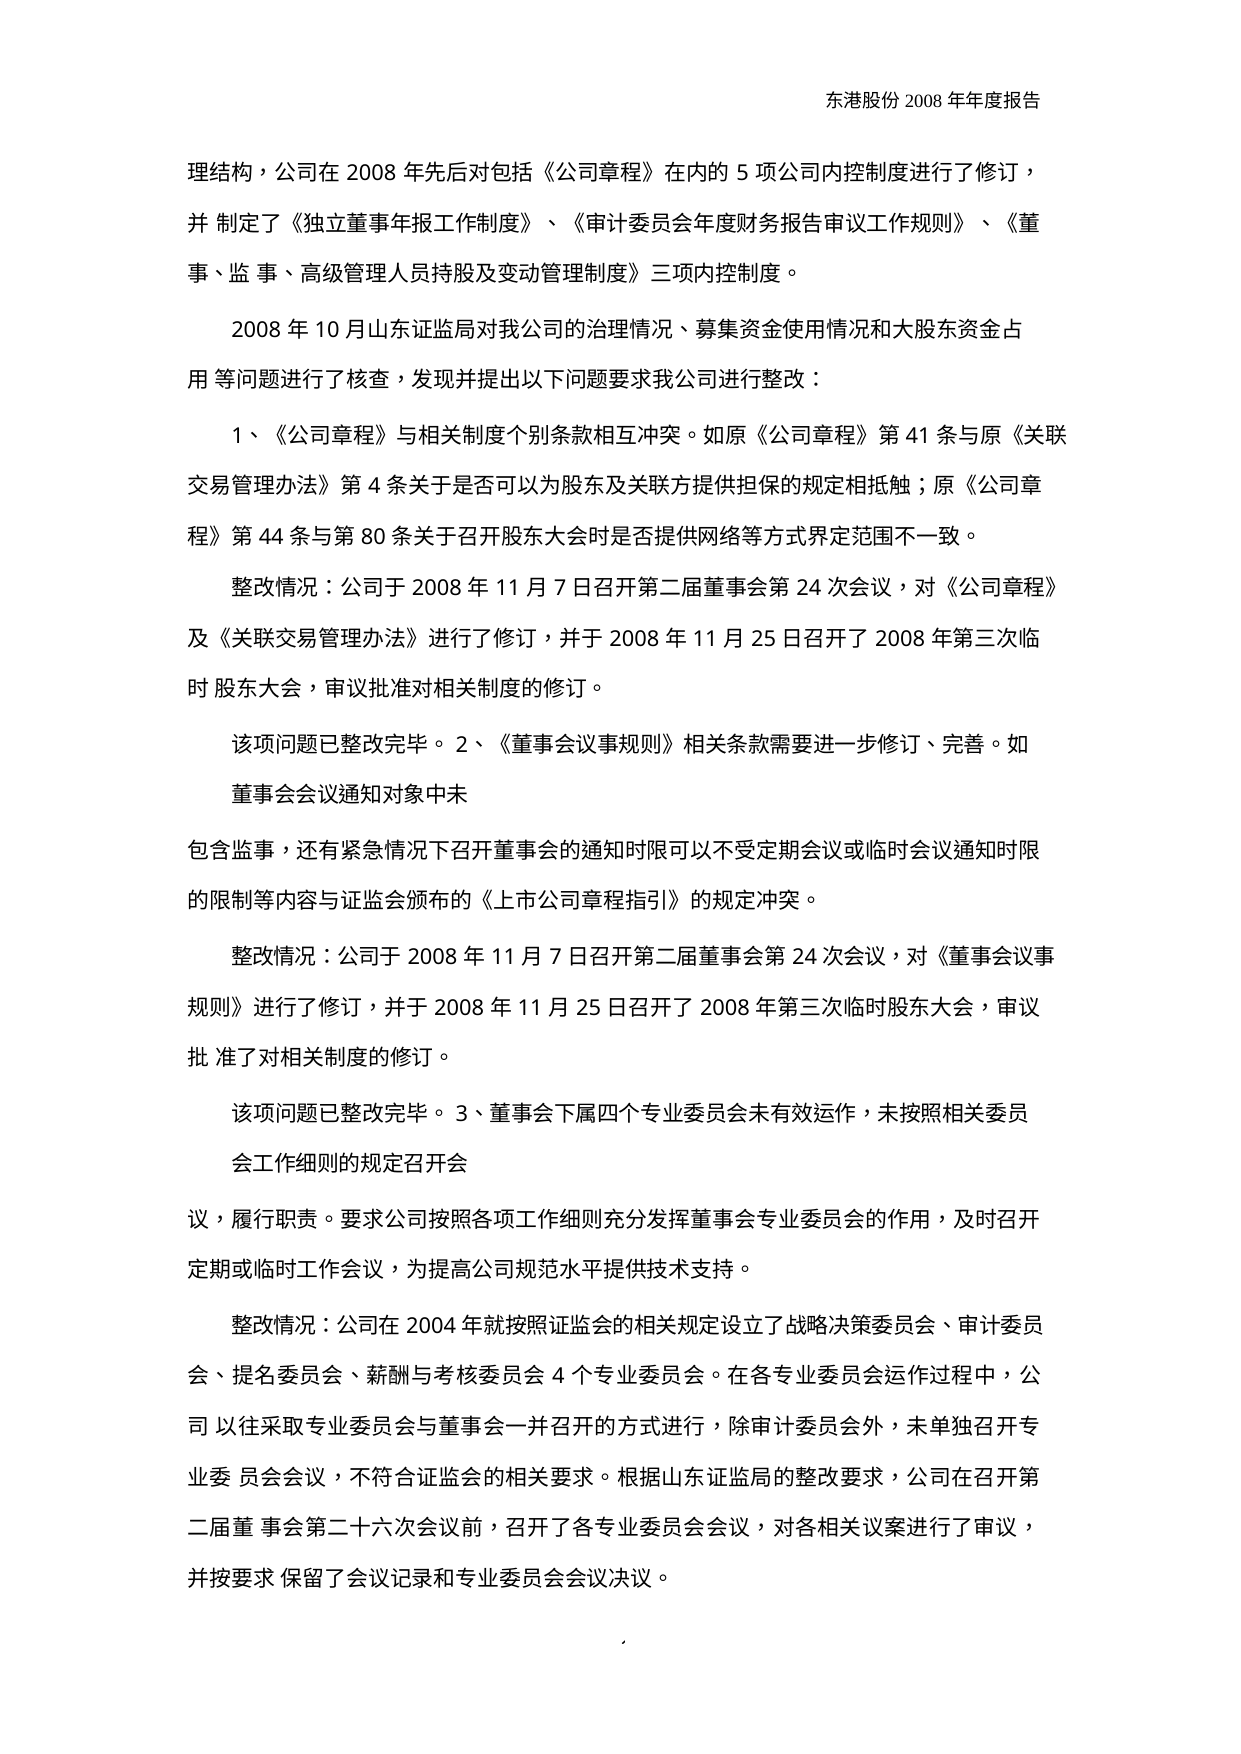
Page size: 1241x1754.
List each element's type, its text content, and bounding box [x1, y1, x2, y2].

text 1、《公司章程》与相关制度个别条款相互冲突。如原《公司章程》第 41 条与原《关联 [231, 420, 1069, 449]
text 理结构，公司在 2008 年先后对包括《公司章程》在内的 5 项公司内控制度进行了修订，并 制定了《独立董事年报工作制度》、《审计委员会年度财务报告审议工作规则》、《董事、监 事、高级管理人员持股及变动管理制度》三项内控制度。 [187, 157, 1041, 288]
text 整改情况：公司于 2008 年 11 月 7 日召开第二届董事会第 24 次会议，对《董事会议事 [231, 941, 1069, 971]
text 议，履行职责。要求公司按照各项工作细则充分发挥董事会专业委员会的作用，及时召开 定期或临时工作会议，为提高公司规范水平提供技术支持。 [187, 1203, 1041, 1284]
text 及《关联交易管理办法》进行了修订，并于 2008 年 11 月 25 日召开了 2008 年第三次临时 股东大会，审议批准对相关制度的修订。 [187, 623, 1041, 703]
text 包含监事，还有紧急情况下召开董事会的通知时限可以不受定期会议或临时会议通知时限 的限制等内容与证监会颁布的《上市公司章程指引》的规定冲突。 [187, 835, 1041, 915]
text 整改情况：公司于 2008 年 11 月 7 日召开第二届董事会第 24 次会议，对《公司章程》 [231, 572, 1069, 602]
text 会、提名委员会、薪酬与考核委员会 4 个专业委员会。在各专业委员会运作过程中，公司 以往采取专业委员会与董事会一并召开的方式进行，除审计委员会外，未单独召开专业委 员会会议，不符合证监会的相关要求。根据山东证监局的整改要求，公司在召开第二届董 事会第二十六次会议前，召开了各专业委员会会议，对各相关议案进行了审议，并按要求 保留了会议记录和专业委员会会议决议。 [187, 1360, 1041, 1593]
text 2008 年 10 月山东证监局对我公司的治理情况、募集资金使用情况和大股东资金占用 等问题进行了核查，发现并提出以下问题要求我公司进行整改： [187, 314, 1042, 394]
text 该项问题已整改完毕。 3、董事会下属四个专业委员会未有效运作，未按照相关委员会工作细则的规定召开会 [231, 1097, 1042, 1178]
text 整改情况：公司在 2004 年就按照证监会的相关规定设立了战略决策委员会、审计委员 [231, 1309, 1069, 1339]
text 规则》进行了修订，并于 2008 年 11 月 25 日召开了 2008 年第三次临时股东大会，审议批 准了对相关制度的修订。 [187, 991, 1041, 1072]
text 程》第 44 条与第 80 条关于召开股东大会时是否提供网络等方式界定范围不一致。 [187, 521, 1069, 551]
text 该项问题已整改完毕。 2、《董事会议事规则》相关条款需要进一步修订、完善。如董事会会议通知对象中未 [231, 729, 1042, 809]
text 交易管理办法》第 4 条关于是否可以为股东及关联方提供担保的规定相抵触；原《公司章 [187, 470, 1069, 500]
